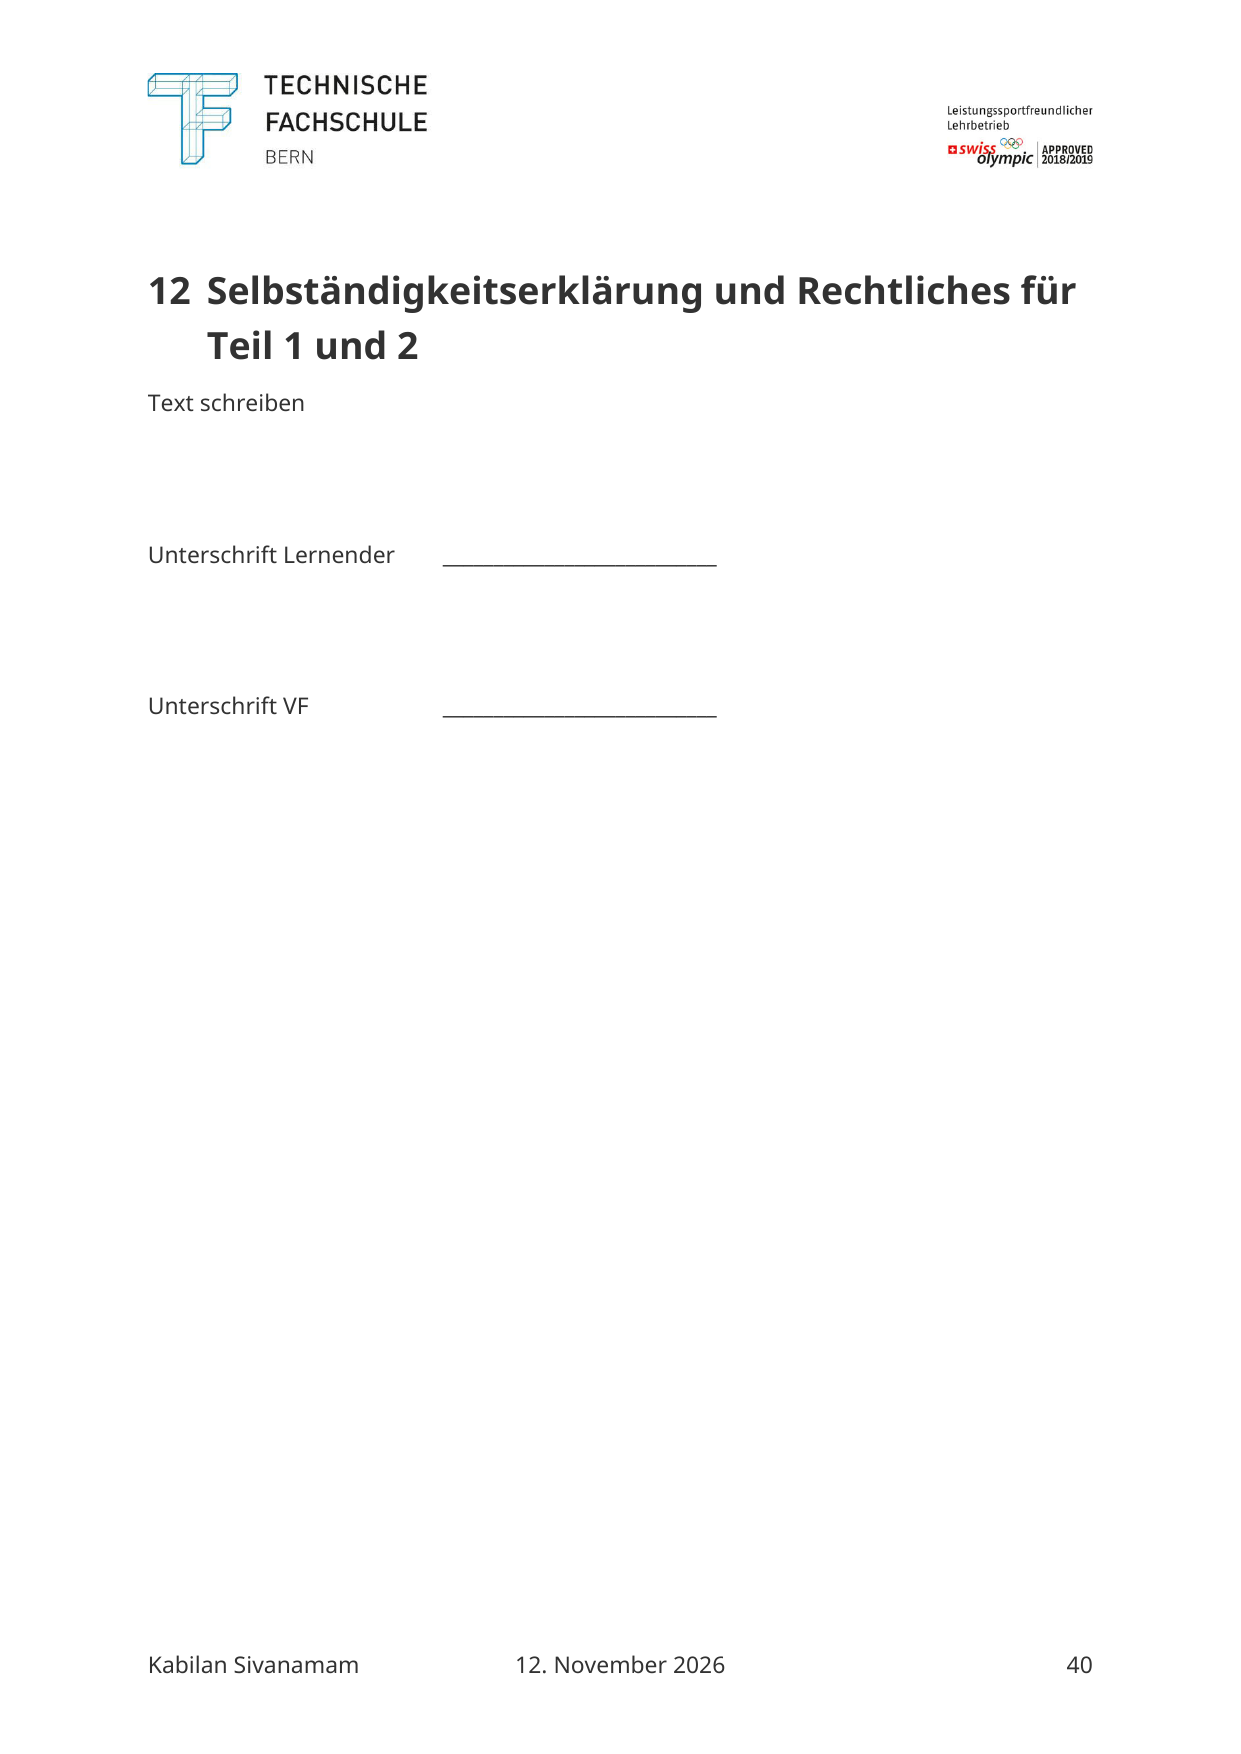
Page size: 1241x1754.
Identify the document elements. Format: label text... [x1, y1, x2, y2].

subtitle Selbständigkeitserklärung und Rechtliches für Teil 1 und 2 [148, 264, 1093, 371]
text Unterschrift VF ___________________________ [148, 690, 1093, 721]
text Text schreiben [148, 387, 1093, 418]
picture [147, 73, 1093, 196]
text Unterschrift Lernender ___________________________ [148, 538, 1093, 570]
